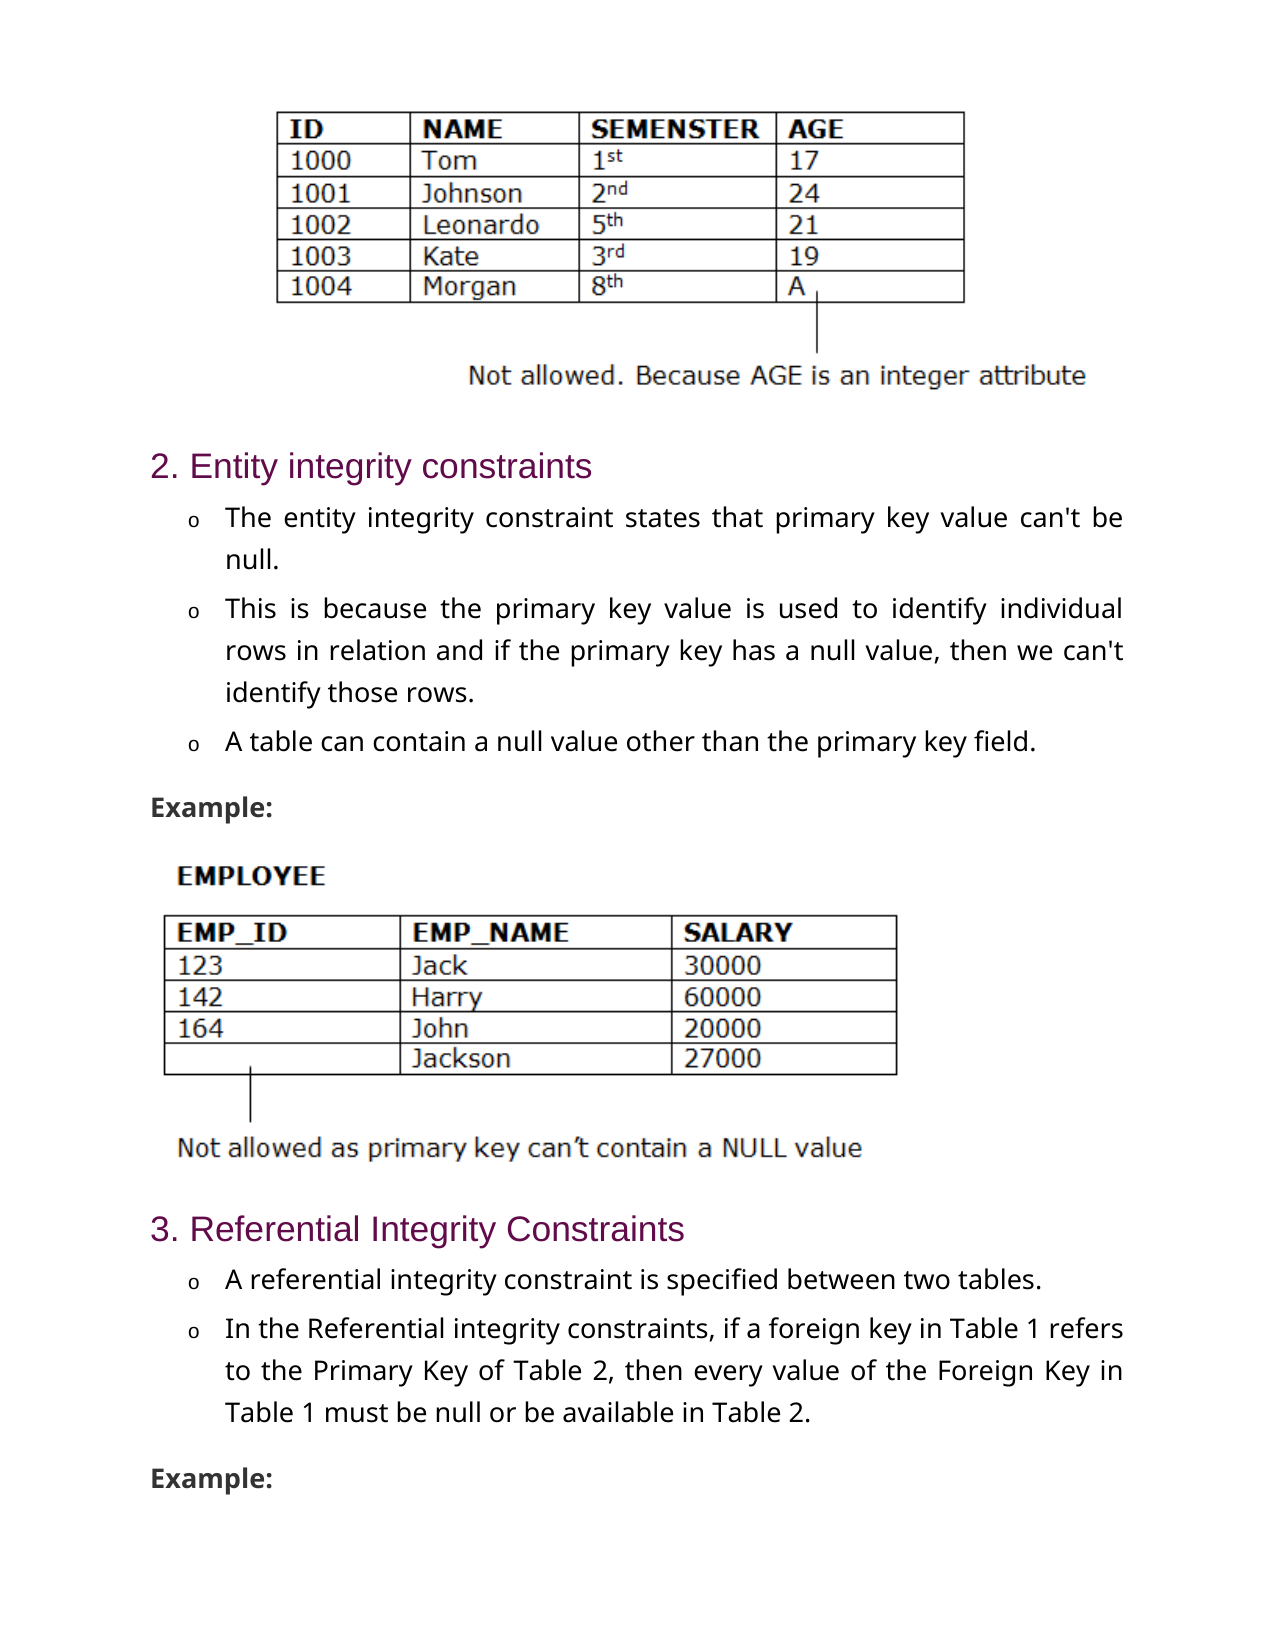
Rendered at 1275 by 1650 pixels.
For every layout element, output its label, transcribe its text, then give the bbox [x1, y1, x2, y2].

text Example: [150, 1460, 1125, 1497]
picture [150, 854, 932, 1184]
subtitle 3. Referential Integrity Constraints [150, 1208, 1125, 1249]
list A referential integrity constraint is specified between two tables. [187, 1256, 1125, 1298]
picture [150, 93, 1119, 421]
text Example: [150, 788, 1125, 825]
subtitle 2. Entity integrity constraints [150, 446, 1125, 486]
list The entity integrity constraint states that primary key value can't be null. [187, 493, 1125, 577]
list A table can contain a null value other than the primary key field. [187, 717, 1125, 759]
list In the Referential integrity constraints, if a foreign key in Table 1 refers to the Primary Key of Table 2, then every value of the Foreign Key in Table 1 must be null or be available in Table 2. [187, 1304, 1125, 1431]
list This is because the primary key value is used to identify individual rows in relation and if the primary key has a null value, then we can't identify those rows. [187, 584, 1125, 710]
